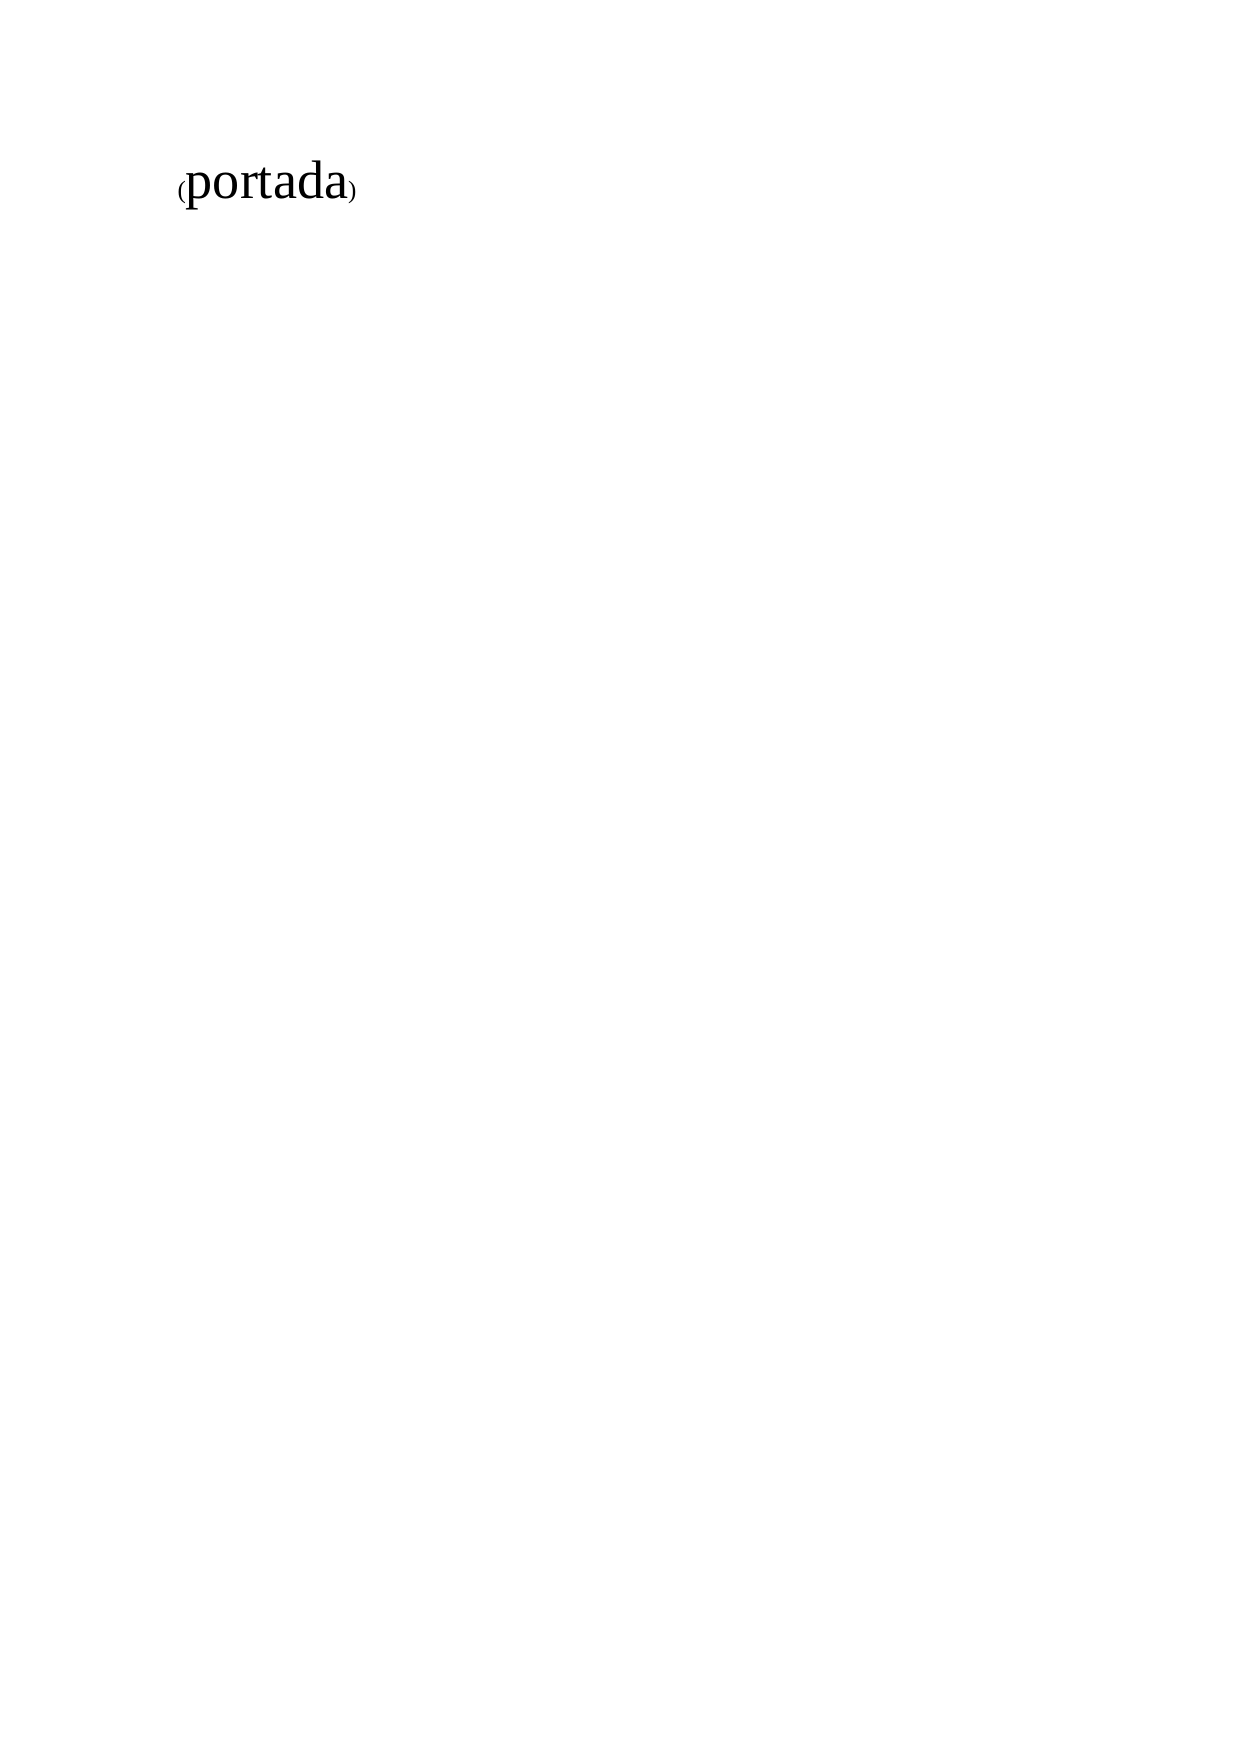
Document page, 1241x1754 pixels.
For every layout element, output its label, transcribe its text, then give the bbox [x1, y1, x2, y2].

text (portada) [177, 148, 1063, 210]
